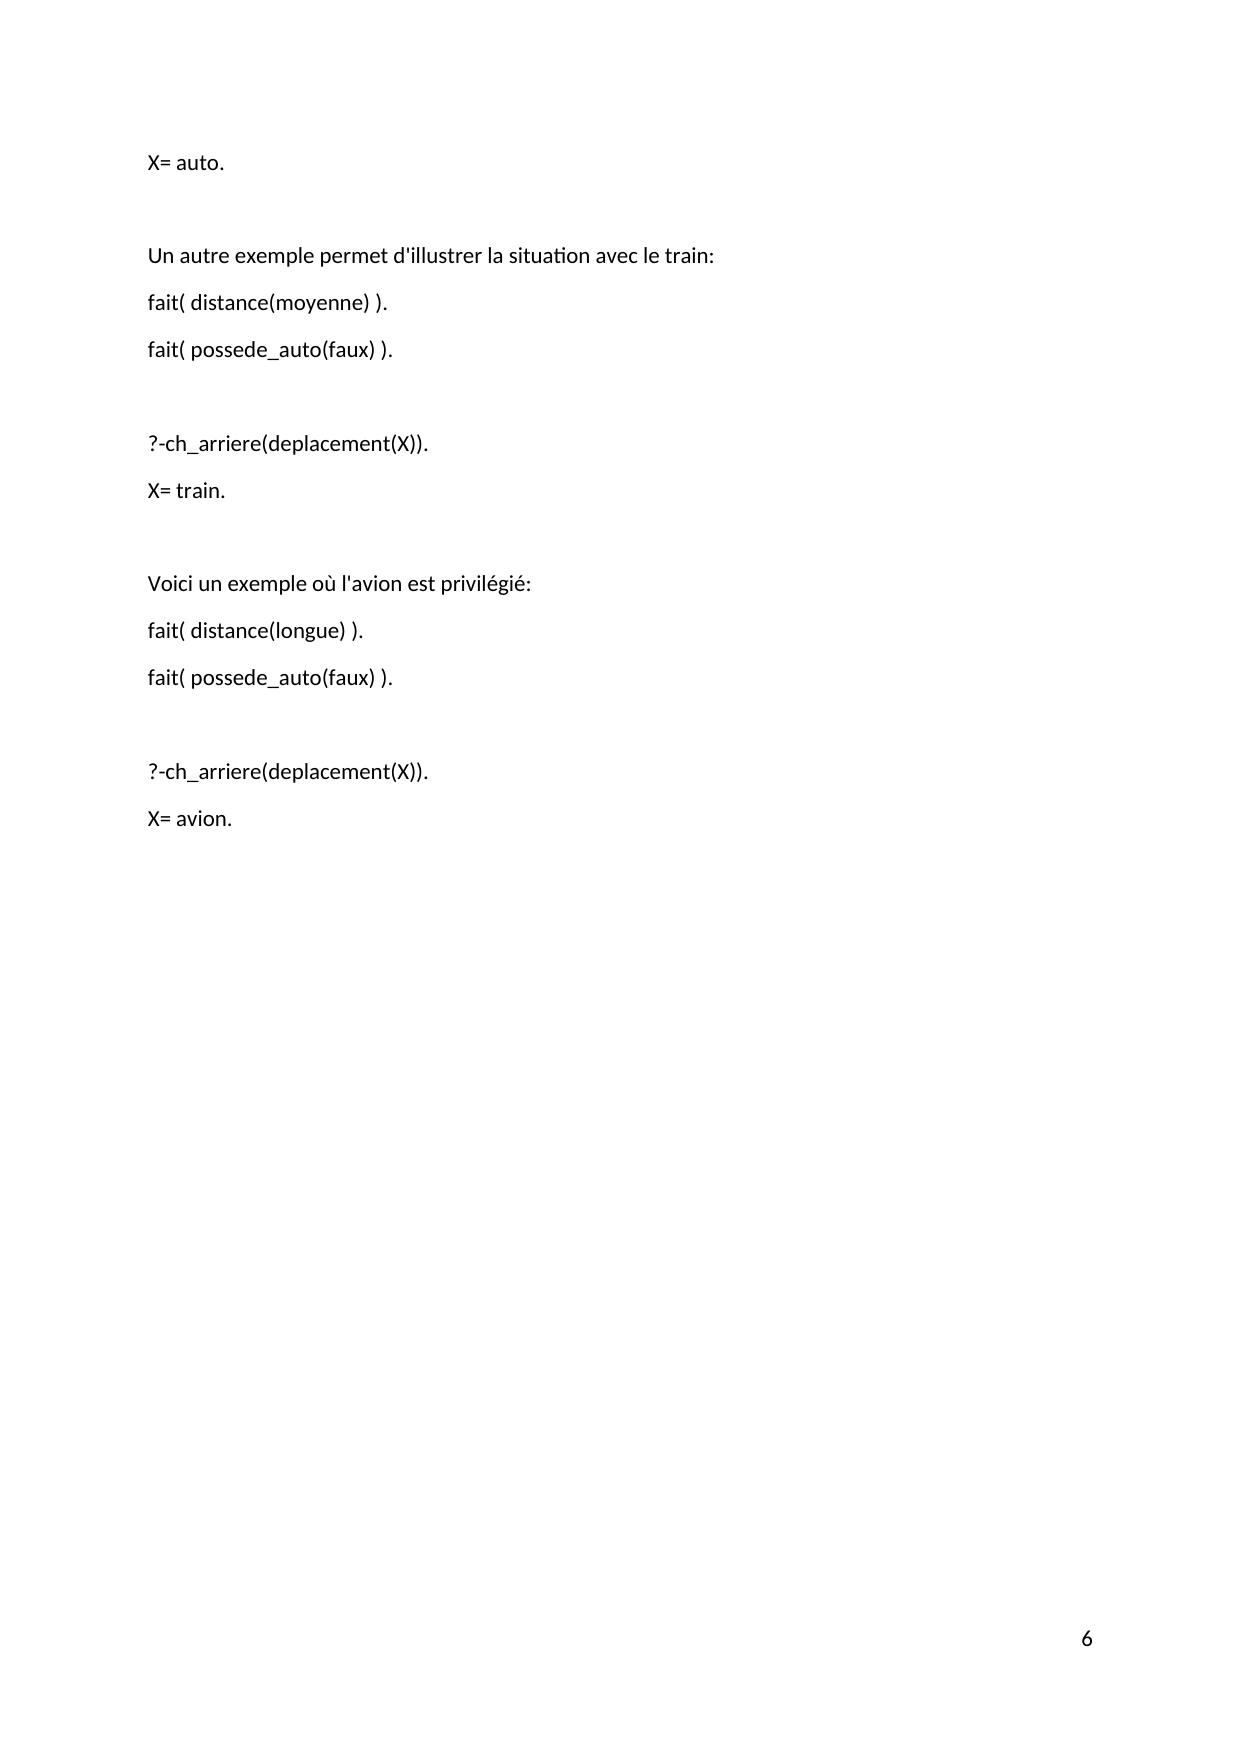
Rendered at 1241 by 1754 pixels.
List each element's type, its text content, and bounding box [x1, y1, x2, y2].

text Voici un exemple où l'avion est privilégié: [148, 569, 1093, 597]
text X= train. [148, 476, 1093, 504]
text Un autre exemple permet d'illustrer la situation avec le train: [148, 241, 1093, 269]
text ?-ch_arriere(deplacement(X)). [148, 429, 1093, 457]
text X= avion. [148, 804, 1093, 832]
text ?-ch_arriere(deplacement(X)). [148, 757, 1093, 785]
text X= auto. [148, 148, 1093, 176]
text fait( distance(longue) ). [148, 616, 1093, 644]
text fait( possede_auto(faux) ). [148, 663, 1093, 691]
text fait( possede_auto(faux) ). [148, 335, 1093, 363]
text fait( distance(moyenne) ). [148, 288, 1093, 316]
